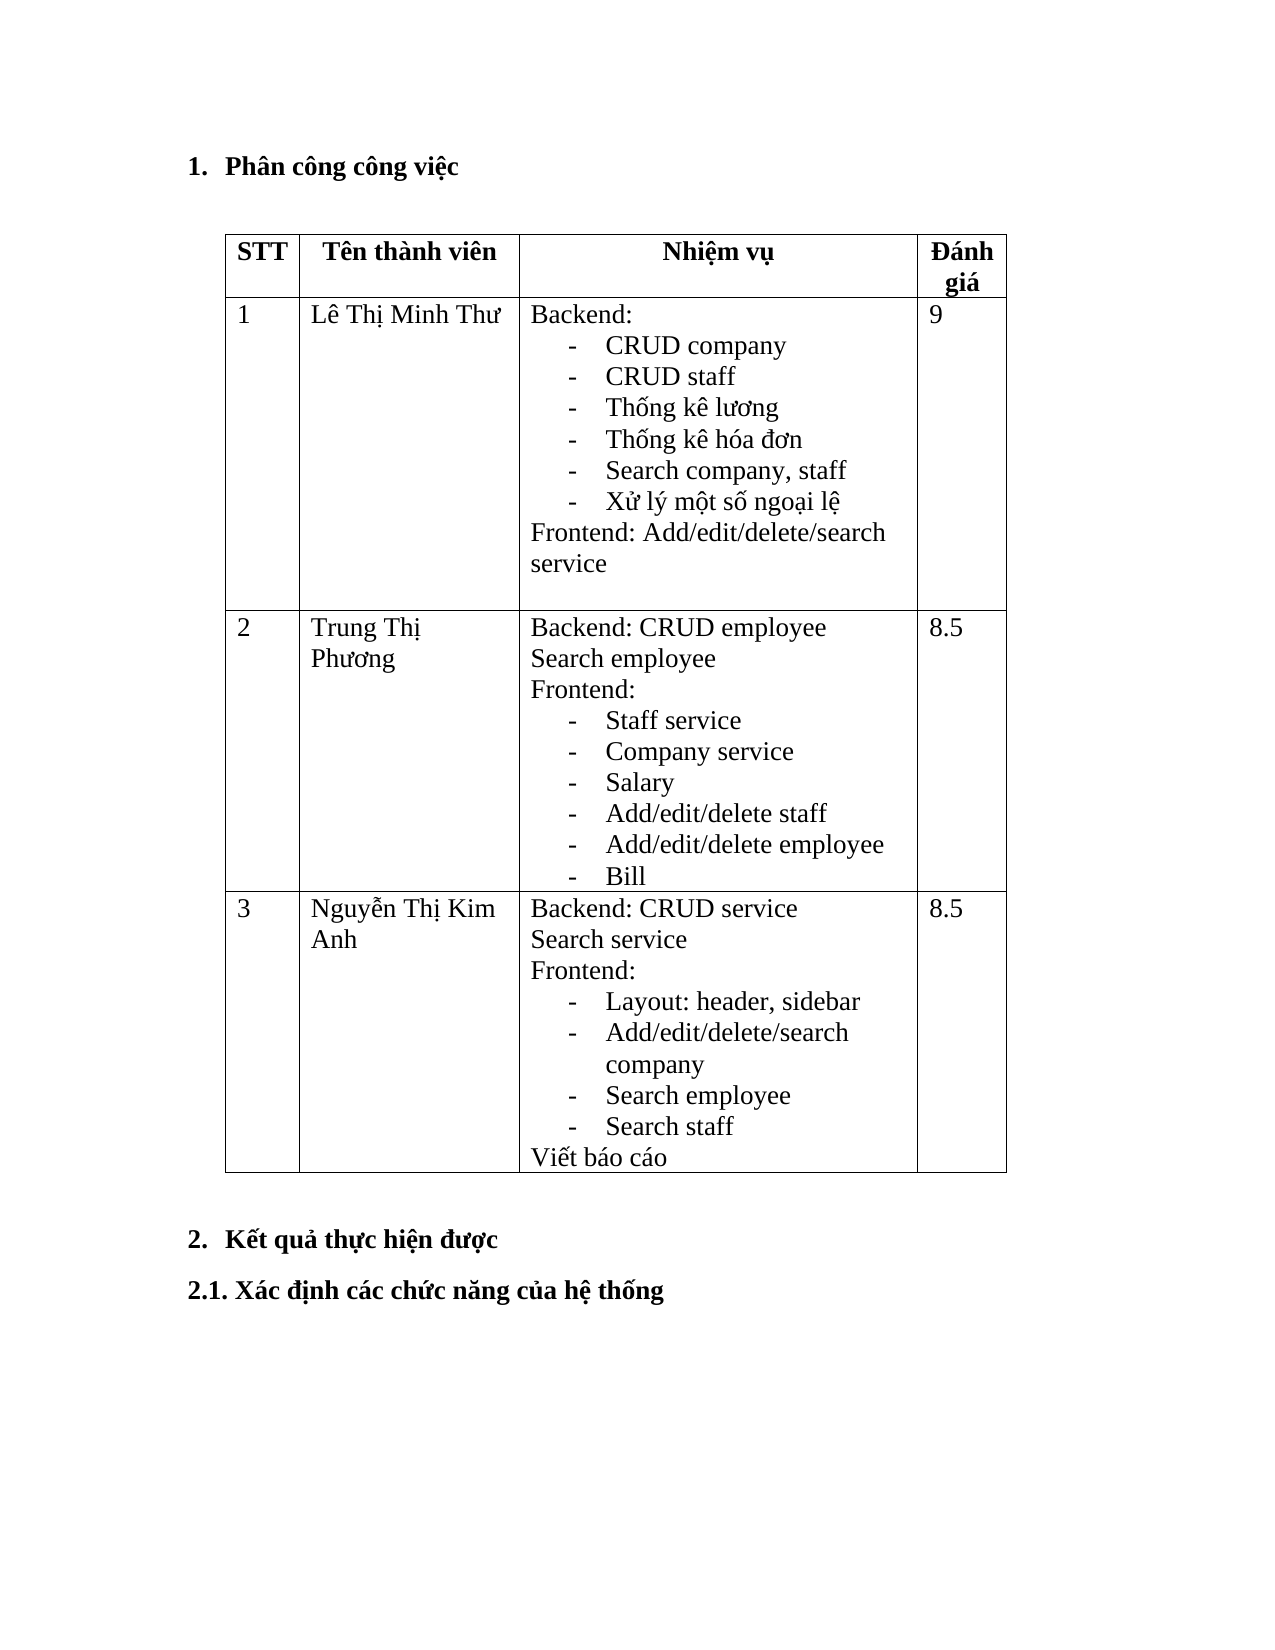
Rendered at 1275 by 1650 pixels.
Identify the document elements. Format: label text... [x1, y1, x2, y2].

table_cell Backend: CRUD company CRUD staff Thống kê lương Thống kê hóa đơn Search company, staff Xử lý một số ngoại lệ Frontend: Add/edit/delete/search service [520, 298, 917, 609]
table_cell 8.5 [918, 611, 1006, 891]
table_cell Backend: CRUD employee Search employee Frontend: Staff service Company service Salary Add/edit/delete staff Add/edit/delete employee Bill [520, 611, 917, 891]
table_cell Nguyễn Thị Kim Anh [300, 892, 519, 1172]
table_cell 9 [918, 298, 1006, 609]
table_cell Lê Thị Minh Thư [300, 298, 519, 609]
table_cell Trung Thị Phương [300, 611, 519, 891]
table_cell 1 [226, 298, 299, 609]
list Phân công công việc [187, 150, 1125, 181]
list Kết quả thực hiện được [187, 1223, 1125, 1255]
table_cell 3 [226, 892, 299, 1172]
table_cell 8.5 [918, 892, 1006, 1172]
table_cell Backend: CRUD service Search service Frontend: Layout: header, sidebar Add/edit/delete/search company Search employee Search staff Viết báo cáo [520, 892, 917, 1172]
text 2.1. Xác định các chức năng của hệ thống [187, 1274, 1125, 1305]
table_header STT [226, 235, 299, 297]
table_header Tên thành viên [300, 235, 519, 297]
table_cell 2 [226, 611, 299, 891]
table_header Nhiệm vụ [520, 235, 917, 297]
table_header Đánh giá [918, 235, 1006, 297]
